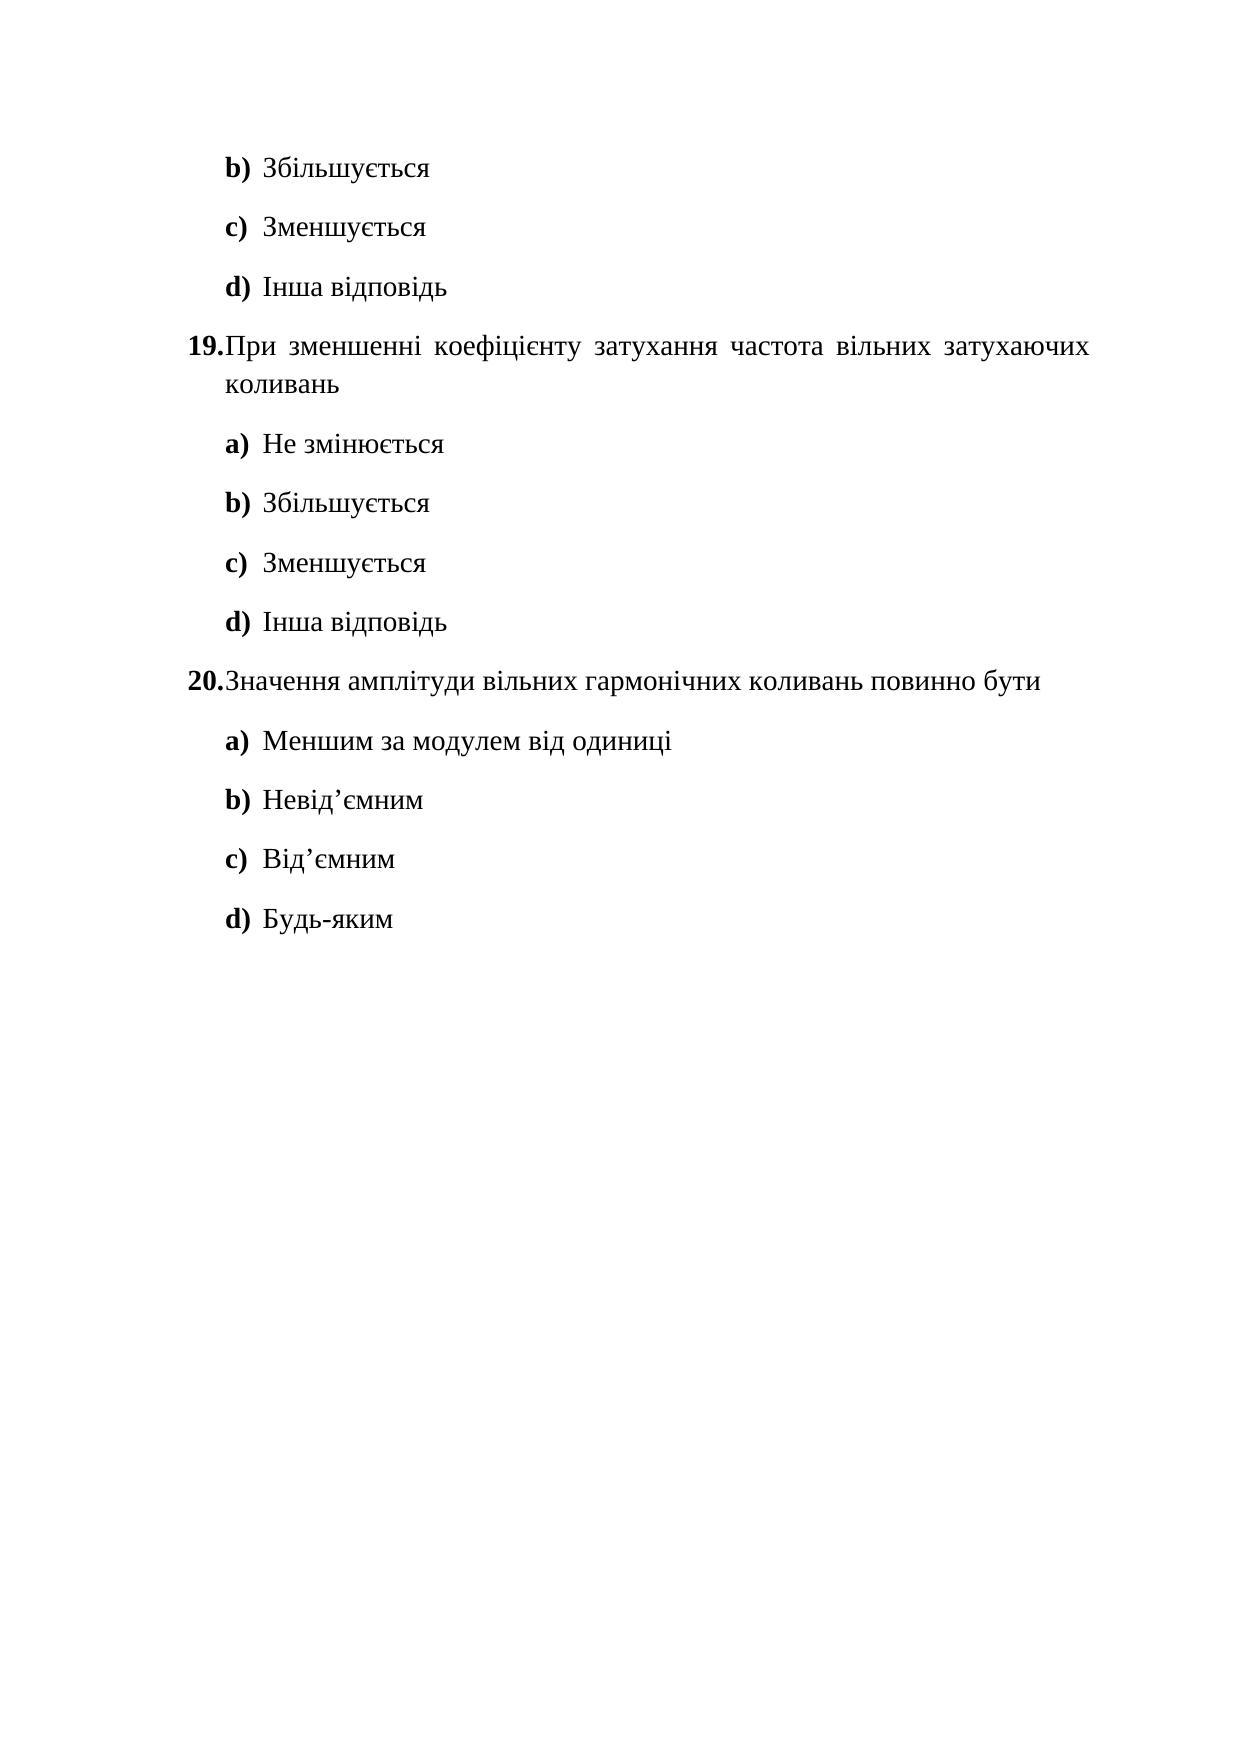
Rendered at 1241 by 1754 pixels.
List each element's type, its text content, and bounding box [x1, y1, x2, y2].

list Не змінюється [225, 426, 1090, 459]
list Невід’ємним [225, 782, 1090, 816]
list Від’ємним [225, 842, 1090, 875]
list Меншим за модулем від одиниці [225, 723, 1090, 756]
list Зменшується [225, 209, 1090, 243]
list Інша відповідь [225, 269, 1090, 302]
list Значення амплітуди вільних гармонічних коливань повинно бути [187, 663, 1090, 697]
list Будь-яким [225, 901, 1090, 934]
list При зменшенні коефіцієнту затухання частота вільних затухаючих коливань [187, 328, 1090, 400]
list Збільшується [225, 485, 1090, 519]
list Інша відповідь [225, 604, 1090, 638]
list Збільшується [225, 150, 1090, 183]
list Зменшується [225, 545, 1090, 578]
